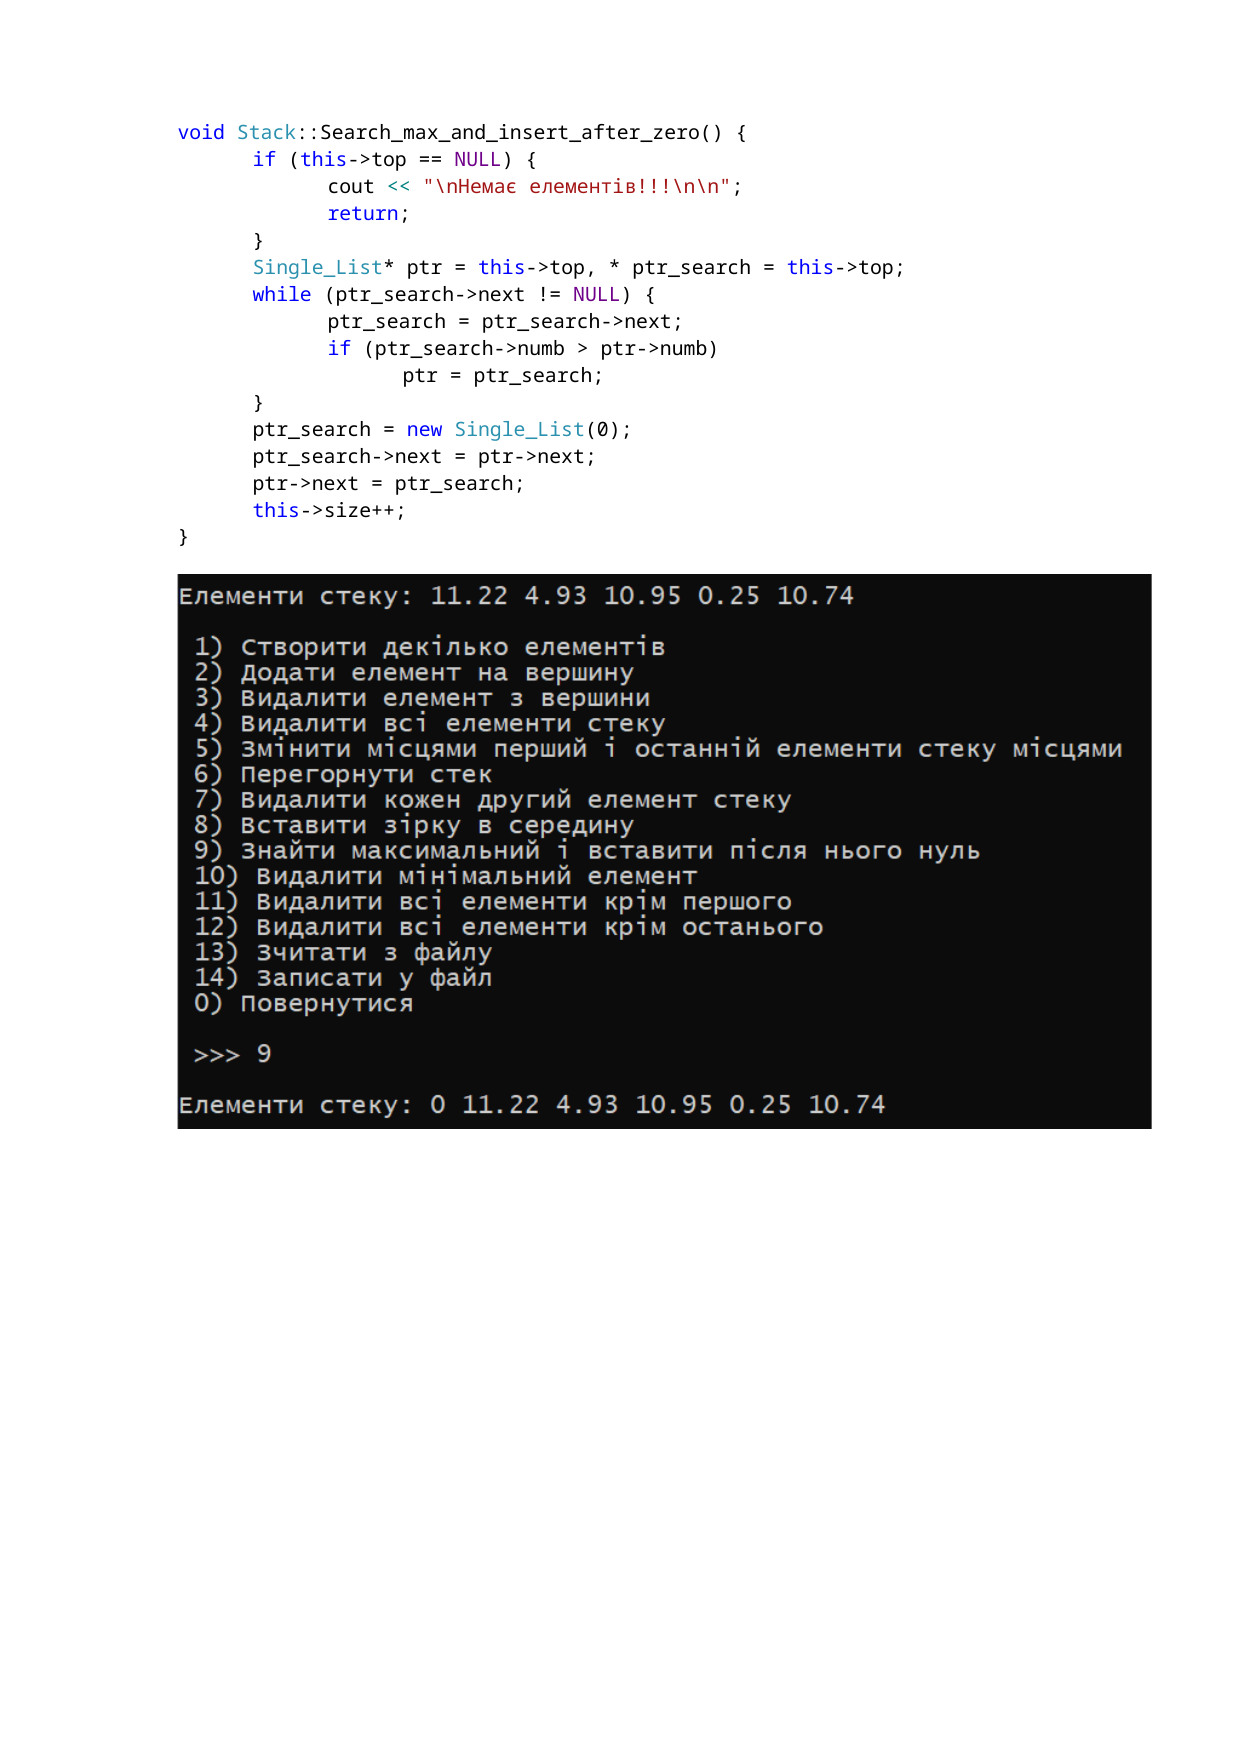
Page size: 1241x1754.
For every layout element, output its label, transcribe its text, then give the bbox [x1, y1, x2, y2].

text this->size++; [177, 496, 1152, 523]
text if (ptr_search->numb > ptr->numb) [177, 334, 1152, 361]
text while (ptr_search->next != NULL) { [177, 280, 1152, 307]
picture [177, 574, 1152, 1129]
text void Stack::Search_max_and_insert_after_zero() { [177, 118, 1152, 145]
text } [177, 523, 1152, 550]
text ptr->next = ptr_search; [177, 469, 1152, 496]
text ptr = ptr_search; [177, 361, 1152, 388]
text ptr_search = new Single_List(0); [177, 415, 1152, 442]
text } [177, 226, 1152, 253]
text Single_List* ptr = this->top, * ptr_search = this->top; [177, 253, 1152, 280]
text ptr_search->next = ptr->next; [177, 442, 1152, 469]
text return; [177, 199, 1152, 226]
text if (this->top == NULL) { [177, 145, 1152, 172]
text ptr_search = ptr_search->next; [177, 307, 1152, 334]
text } [177, 388, 1152, 415]
text cout << "\nНемає елементів!!!\n\n"; [177, 172, 1152, 199]
